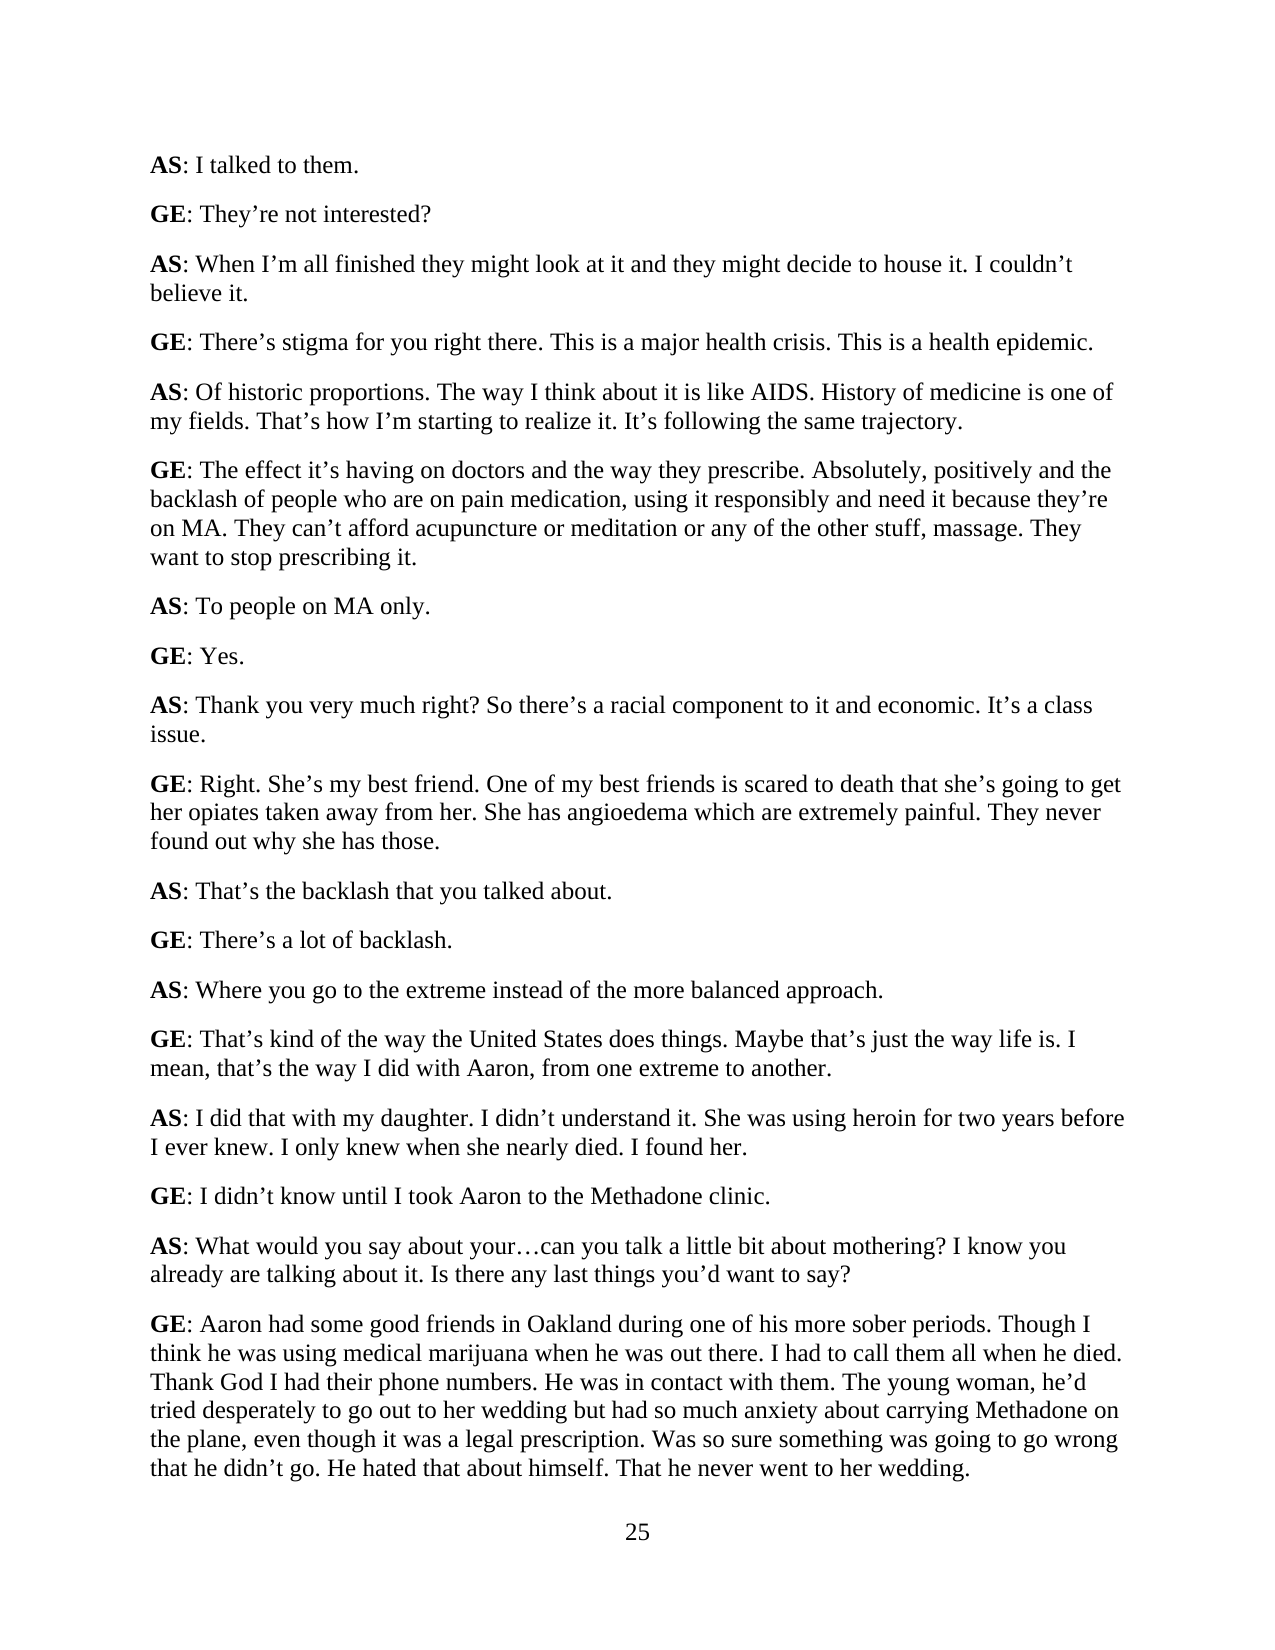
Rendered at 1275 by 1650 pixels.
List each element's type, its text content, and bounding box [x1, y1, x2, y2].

text GE: The effect it’s having on doctors and the way they prescribe. Absolutely, positively and the backlash of people who are on pain medication, using it responsibly and need it because they’re on MA. They can’t afford acupuncture or meditation or any of the other stuff, massage. They want to stop prescribing it. [150, 455, 1125, 570]
text GE: Aaron had some good friends in Oakland during one of his more sober periods. Though I think he was using medical marijuana when he was out there. I had to call them all when he died. Thank God I had their phone numbers. He was in contact with them. The young woman, he’d tried desperately to go out to her wedding but had so much anxiety about carrying Methadone on the plane, even though it was a legal prescription. Was so sure something was going to go wrong that he didn’t go. He hated that about himself. That he never went to her wedding. [150, 1309, 1125, 1482]
text AS: To people on MA only. [150, 591, 1125, 620]
text AS: That’s the backlash that you talked about. [150, 876, 1125, 904]
text GE: I didn’t know until I took Aaron to the Methadone clinic. [150, 1181, 1125, 1210]
text AS: What would you say about your…can you talk a little bit about mothering? I know you already are talking about it. Is there any last things you’d want to say? [150, 1231, 1125, 1288]
text AS: Thank you very much right? So there’s a racial component to it and economic. It’s a class issue. [150, 690, 1125, 748]
text GE: Right. She’s my best friend. One of my best friends is scared to death that she’s going to get her opiates taken away from her. She has angioedema which are extremely painful. They never found out why she has those. [150, 769, 1125, 855]
text GE: They’re not interested? [150, 199, 1125, 228]
text AS: I did that with my daughter. I didn’t understand it. She was using heroin for two years before I ever knew. I only knew when she nearly died. I found her. [150, 1103, 1125, 1160]
text GE: There’s a lot of backlash. [150, 925, 1125, 954]
text GE: Yes. [150, 641, 1125, 669]
text AS: Of historic proportions. The way I think about it is like AIDS. History of medicine is one of my fields. That’s how I’m starting to realize it. It’s following the same trajectory. [150, 377, 1125, 434]
text AS: I talked to them. [150, 150, 1125, 179]
text GE: That’s kind of the way the United States does things. Maybe that’s just the way life is. I mean, that’s the way I did with Aaron, from one extreme to another. [150, 1024, 1125, 1082]
text GE: There’s stigma for you right there. This is a major health crisis. This is a health epidemic. [150, 327, 1125, 356]
text AS: When I’m all finished they might look at it and they might decide to house it. I couldn’t believe it. [150, 249, 1125, 307]
text AS: Where you go to the extreme instead of the more balanced approach. [150, 975, 1125, 1004]
